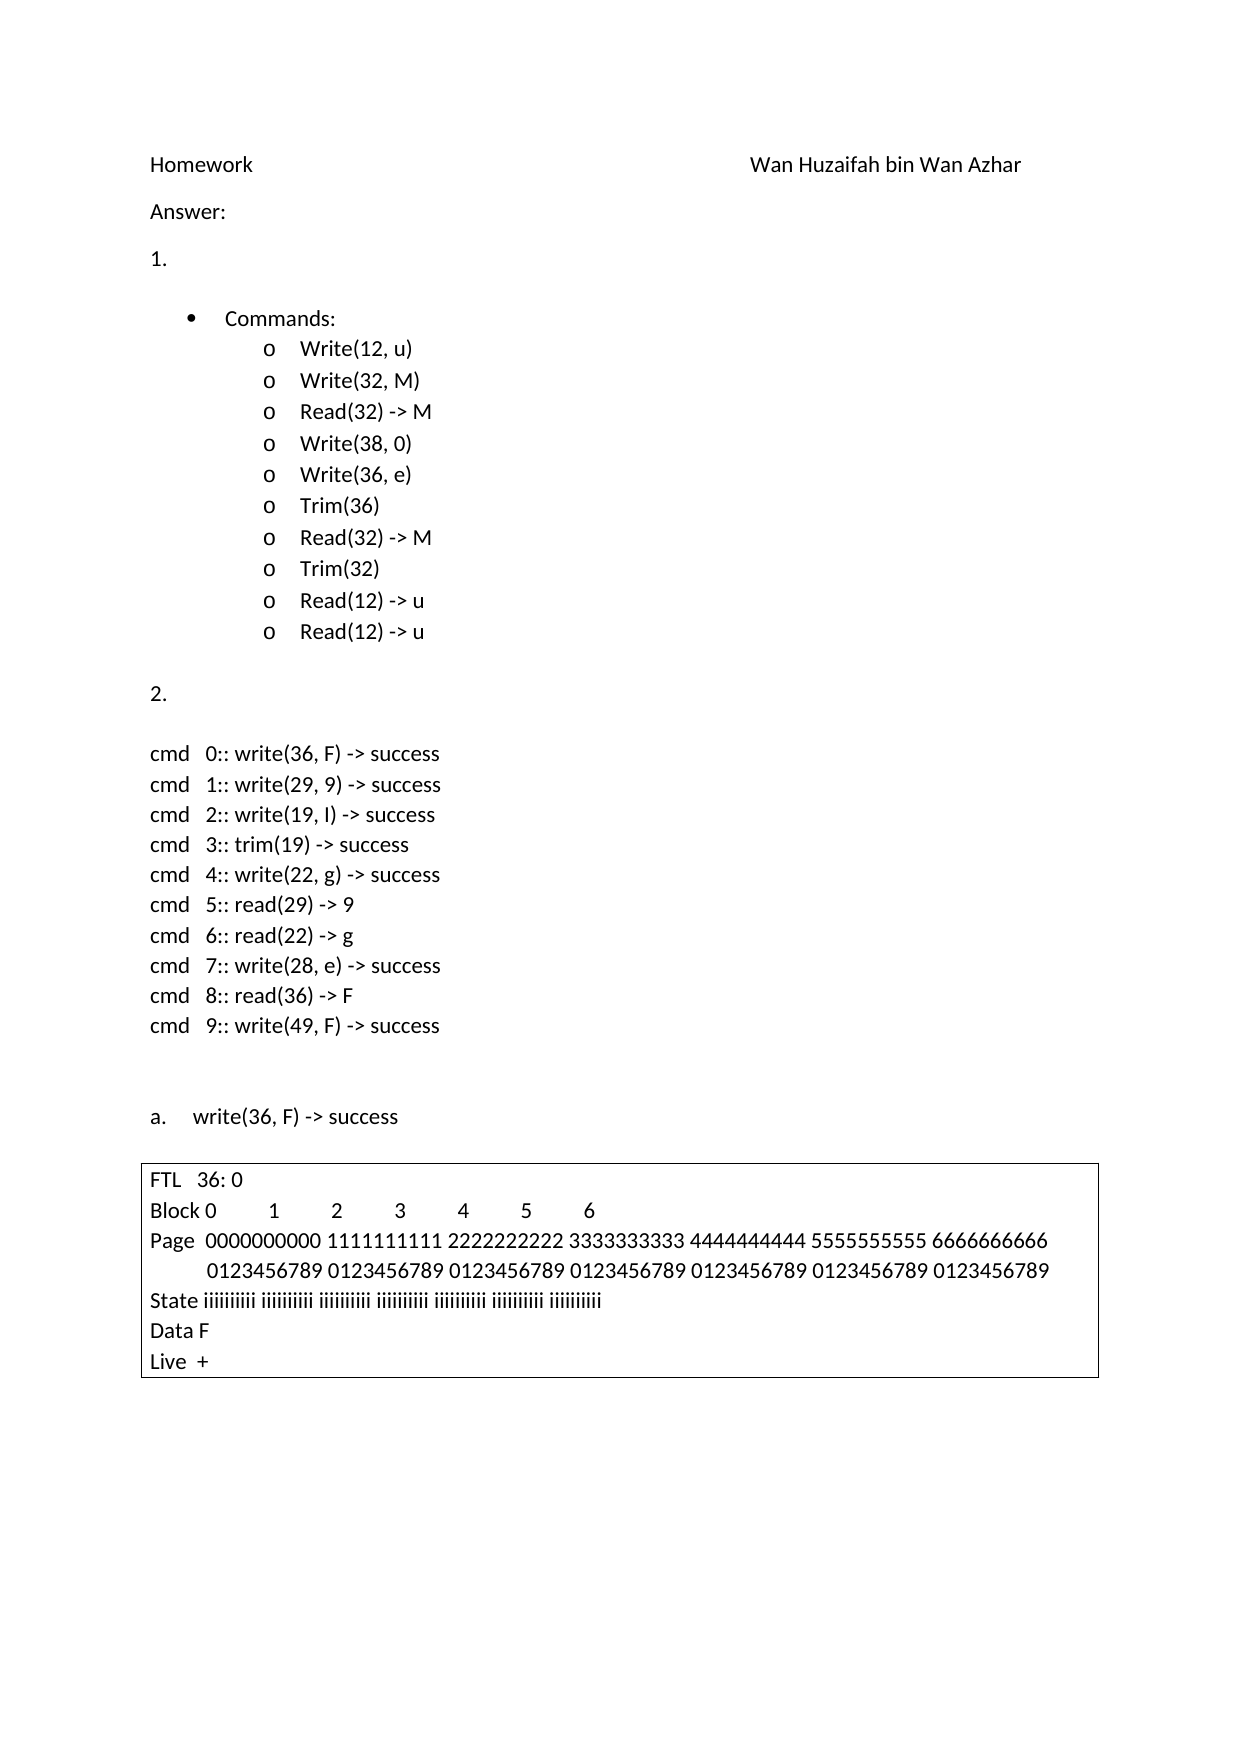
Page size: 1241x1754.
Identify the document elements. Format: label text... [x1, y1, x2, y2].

list Read(12) -> u [262, 586, 1090, 615]
text Data F [142, 1313, 1098, 1344]
list Trim(32) [262, 554, 1090, 584]
text cmd 9:: write(49, F) -> success [150, 1011, 1090, 1039]
text cmd 2:: write(19, I) -> success [150, 800, 1090, 828]
list Read(12) -> u [262, 617, 1090, 647]
text cmd 5:: read(29) -> 9 [150, 891, 1090, 919]
text cmd 1:: write(29, 9) -> success [150, 770, 1090, 798]
text cmd 7:: write(28, e) -> success [150, 951, 1090, 979]
list Write(36, e) [262, 460, 1090, 489]
text Block 0 1 2 3 4 5 6 [142, 1193, 1098, 1223]
text cmd 6:: read(22) -> g [150, 921, 1090, 949]
list Write(38, 0) [262, 429, 1090, 458]
text FTL 36: 0 [142, 1164, 1098, 1193]
list Read(32) -> M [262, 523, 1090, 552]
text Homework Wan Huzaifah bin Wan Azhar [150, 150, 1090, 178]
text cmd 8:: read(36) -> F [150, 981, 1090, 1009]
text cmd 4:: write(22, g) -> success [150, 860, 1090, 888]
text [142, 1253, 1098, 1283]
list write(36, F) -> success [150, 1102, 1090, 1130]
list Trim(36) [262, 492, 1090, 521]
list Write(32, M) [262, 366, 1090, 395]
text Answer: [150, 197, 1090, 225]
list Read(32) -> M [262, 397, 1090, 426]
text Live + [142, 1344, 1098, 1377]
list Write(12, u) [262, 334, 1090, 363]
list Commands: [187, 304, 1090, 332]
text Page 0000000000 1111111111 2222222222 3333333333 4444444444 5555555555 6666666666 [142, 1223, 1098, 1253]
text State iiiiiiiiii iiiiiiiiii iiiiiiiiii iiiiiiiiii iiiiiiiiii iiiiiiiiii iiiiiiiiii [142, 1283, 1098, 1313]
text cmd 0:: write(36, F) -> success [150, 739, 1090, 768]
text cmd 3:: trim(19) -> success [150, 830, 1090, 858]
